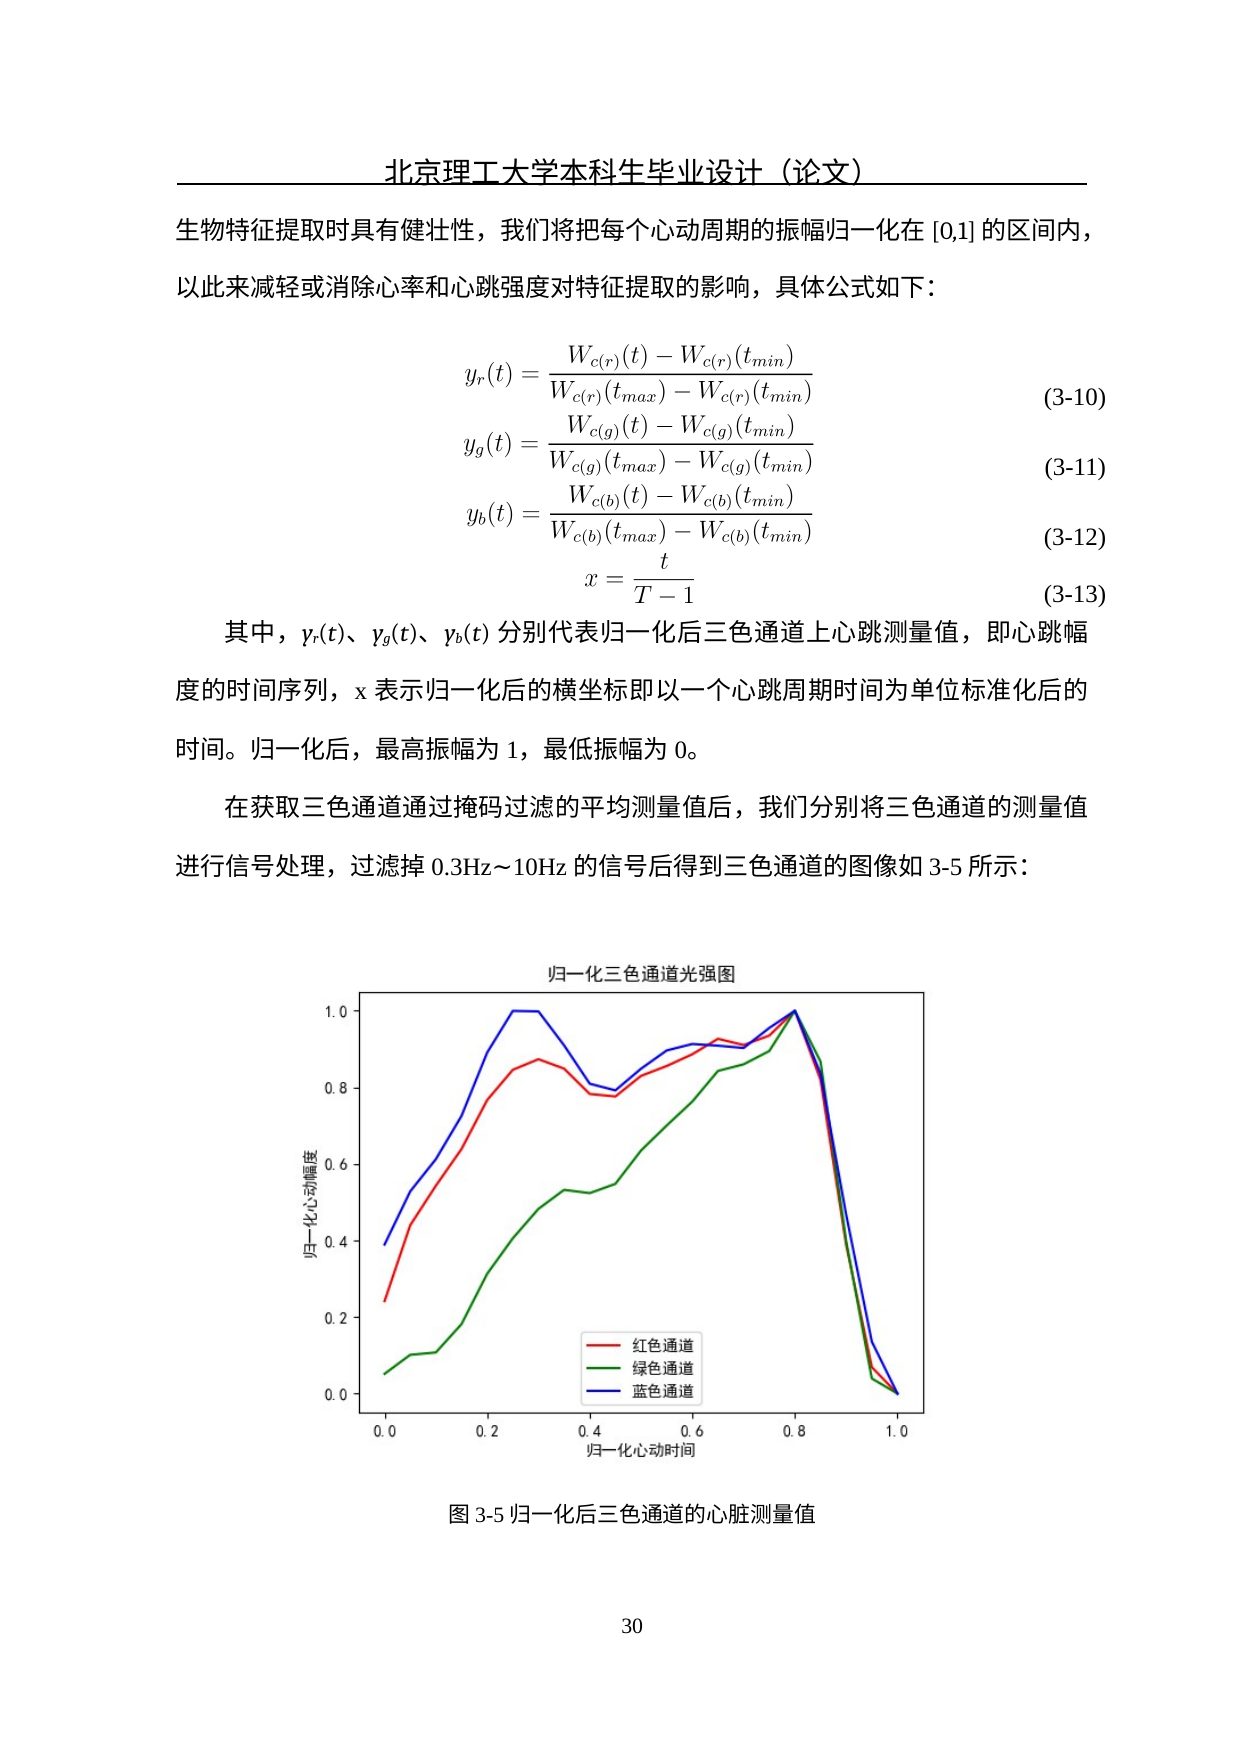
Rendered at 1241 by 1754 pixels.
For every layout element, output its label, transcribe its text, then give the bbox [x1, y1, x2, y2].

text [176, 211, 1106, 304]
picture [584, 552, 694, 603]
picture [268, 926, 996, 1473]
text 其中，yr(t)、yg(t)、yb(t) 分别代表归一化后三色通道上心跳测量值，即心跳幅度的时间序列，x 表示归一化后的横坐标即以一个心跳周期时间为单位标准化后的时间。归一化后，最高振幅为 1，最低振幅为 0。 [176, 612, 1088, 765]
picture [467, 483, 813, 546]
text 在获取三色通道通过掩码过滤的平均测量值后，我们分别将三色通道的测量值进行信号处理，过滤掉 0.3Hz∼10Hz 的信号后得到三色通道的图像如 3-5 所示： [176, 788, 1088, 882]
text 图 3-5 归一化后三色通道的心脏测量值 [158, 1497, 1106, 1529]
picture [463, 413, 814, 476]
picture [464, 343, 813, 406]
text (3-13) [153, 553, 1106, 608]
